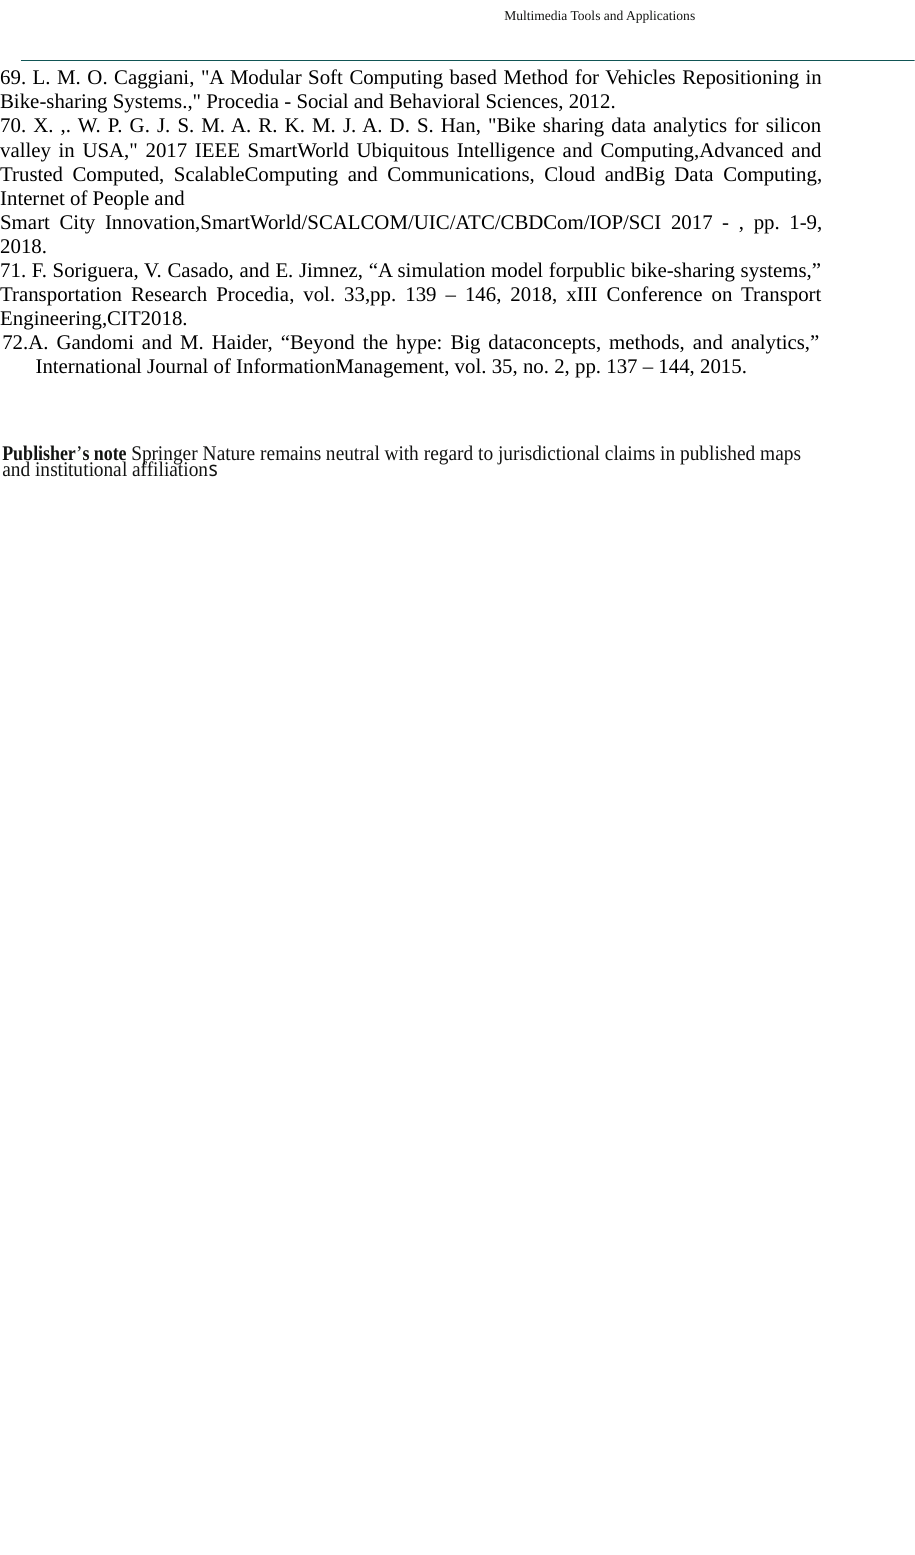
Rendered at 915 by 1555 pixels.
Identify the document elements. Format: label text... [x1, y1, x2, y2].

text 69. L. M. O. Caggiani, "A Modular Soft Computing based Method for Vehicles Repositioning in Bike-sharing Systems.," Procedia - Social and Behavioral Sciences, 2012. [0, 66, 823, 114]
text 70. X. ,. W. P. G. J. S. M. A. R. K. M. J. A. D. S. Han, "Bike sharing data analytics for silicon valley in USA," 2017 IEEE SmartWorld Ubiquitous Intelligence and Computing,Advanced and Trusted Computed, ScalableComputing and Communications, Cloud andBig Data Computing, Internet of People and [0, 114, 823, 210]
text Multimedia Tools and Applications [504, 0, 821, 25]
text 72.A. Gandomi and M. Haider, “Beyond the hype: Big dataconcepts, methods, and analytics,” International Journal of InformationManagement, vol. 35, no. 2, pp. 137 – 144, 2015. [2, 330, 821, 378]
text Smart City Innovation,SmartWorld/SCALCOM/UIC/ATC/CBDCom/IOP/SCI 2017 - , pp. 1-9, 2018. [0, 210, 823, 258]
text Publisher’s note Springer Nature remains neutral with regard to jurisdictional claims in published maps and institutional affiliations [2, 382, 819, 480]
text 71. F. Soriguera, V. Casado, and E. Jimnez, “A simulation model forpublic bike-sharing systems,” Transportation Research Procedia, vol. 33,pp. 139 – 146, 2018, xIII Conference on Transport Engineering,CIT2018. [0, 258, 823, 330]
